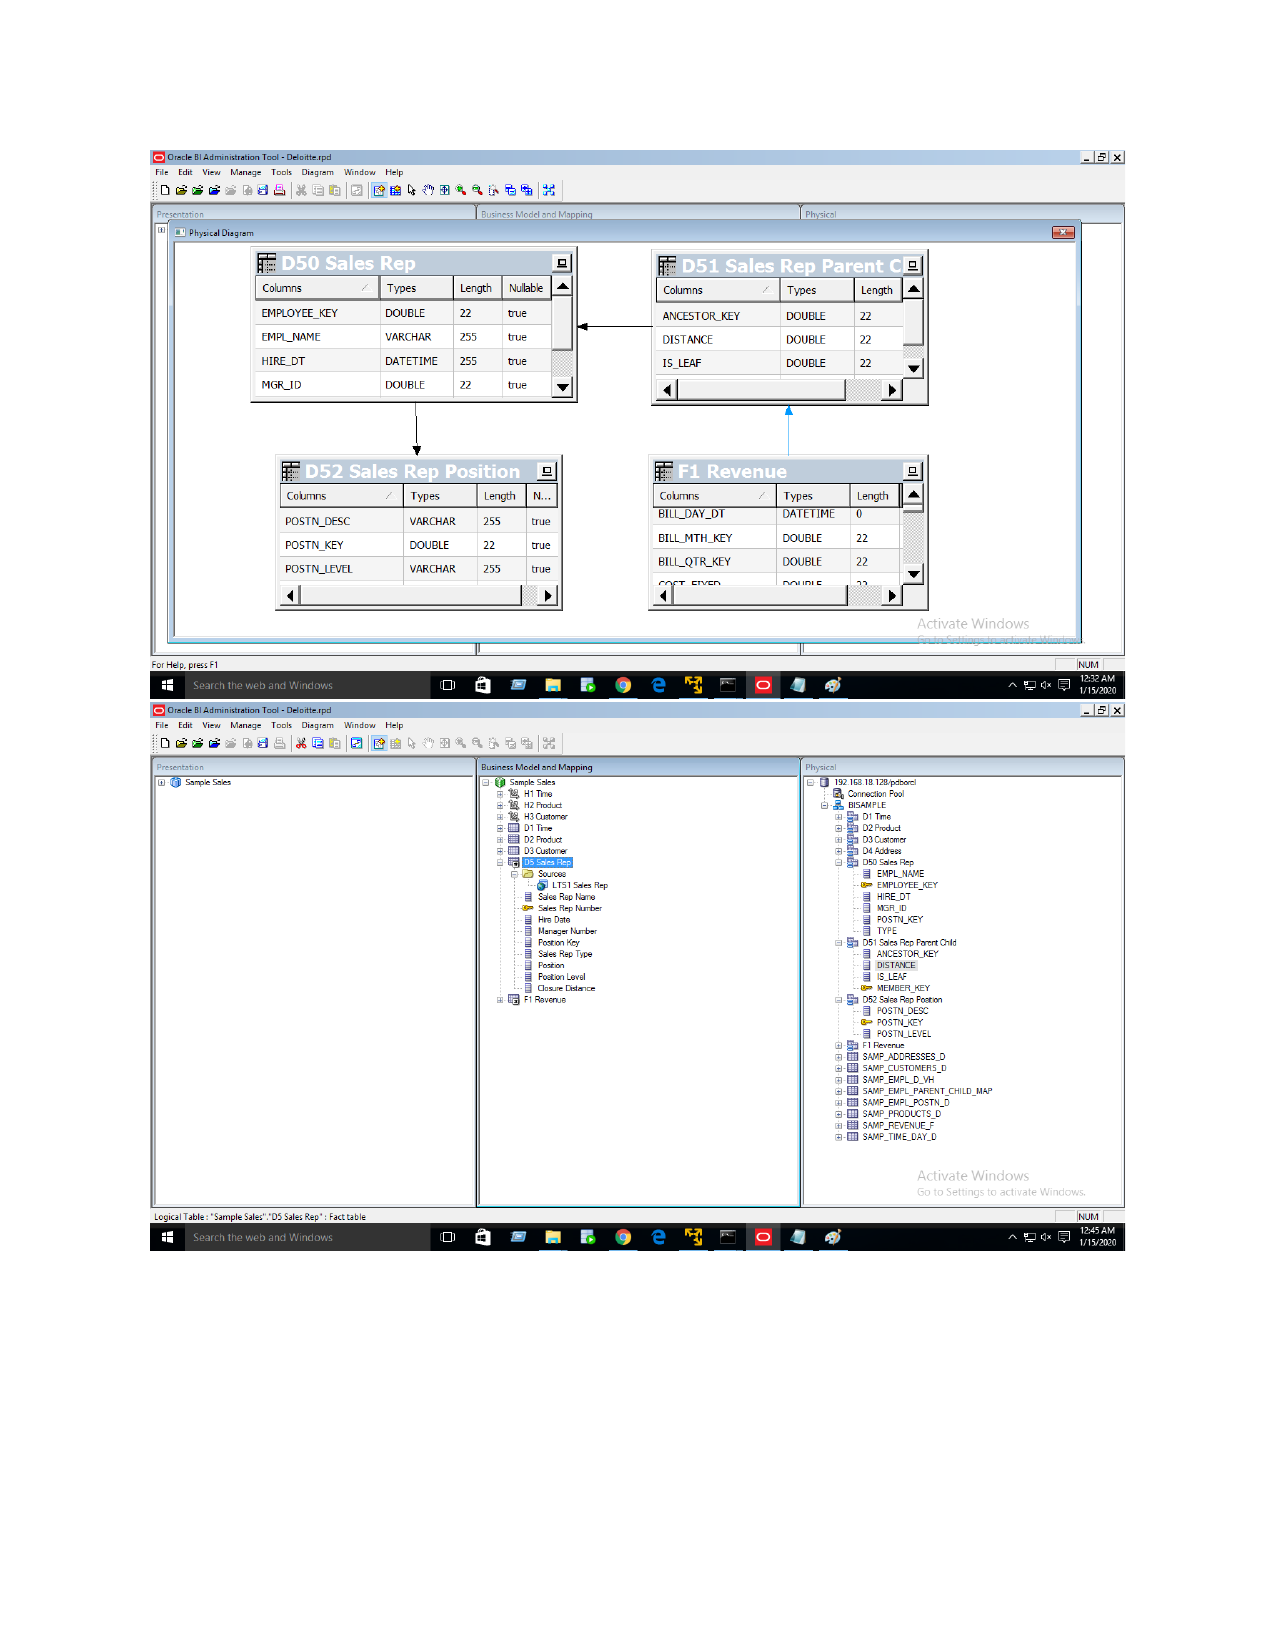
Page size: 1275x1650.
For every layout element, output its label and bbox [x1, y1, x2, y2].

picture [150, 150, 1125, 699]
picture [150, 702, 1125, 1251]
